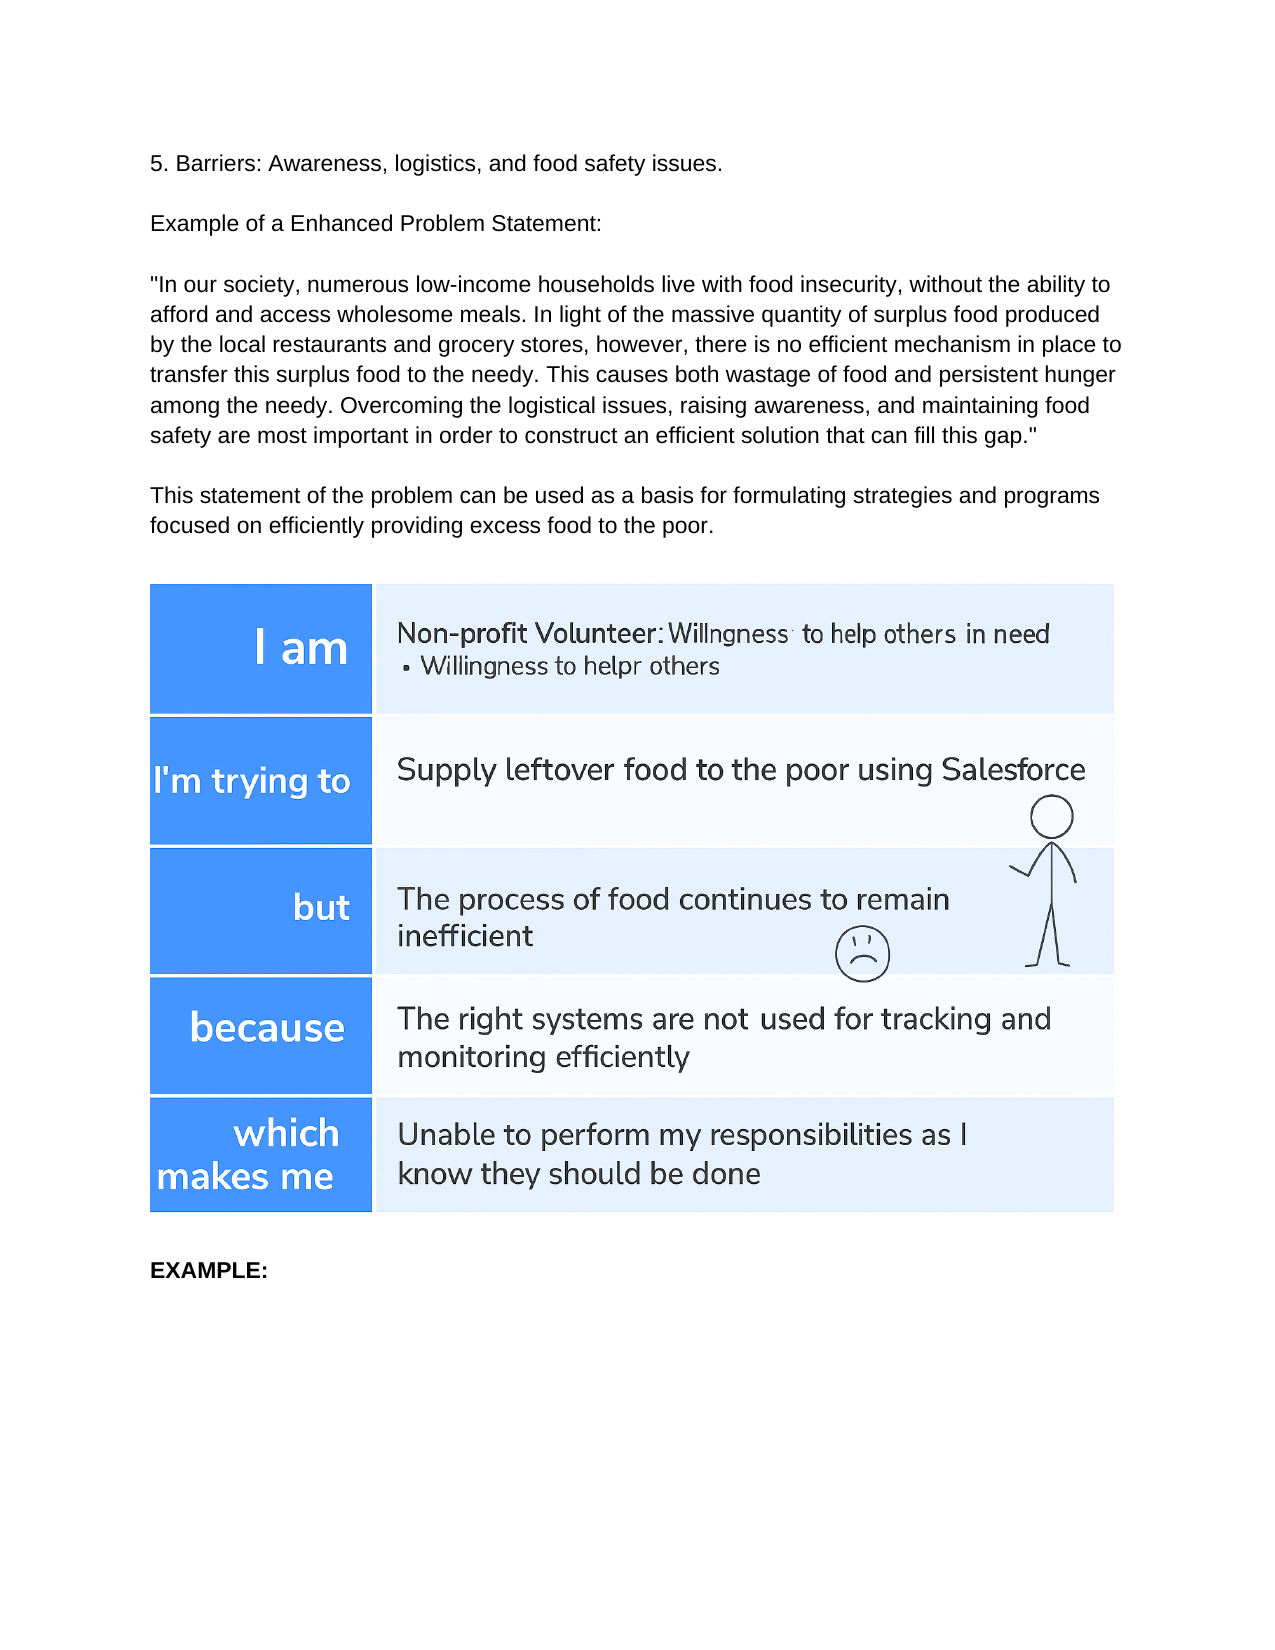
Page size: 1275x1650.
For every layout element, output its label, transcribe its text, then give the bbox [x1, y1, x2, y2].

text 5. Barriers: Awareness, logistics, and food safety issues. [150, 150, 1125, 176]
text EXAMPLE: [150, 1257, 1125, 1283]
picture [150, 572, 1125, 1223]
text This statement of the problem can be used as a basis for formulating strategies and programs focused on efficiently providing excess food to the poor. [150, 482, 1125, 539]
text Example of a Enhanced Problem Statement: [150, 210, 1125, 237]
text "In our society, numerous low-income households live with food insecurity, without the ability to afford and access wholesome meals. In light of the massive quantity of surplus food produced by the local restaurants and grocery stores, however, there is no efficient mechanism in place to transfer this surplus food to the needy. This causes both wastage of food and persistent hunger among the needy. Overcoming the logistical issues, raising awareness, and maintaining food safety are most important in order to construct an efficient solution that can fill this gap." [150, 271, 1125, 448]
